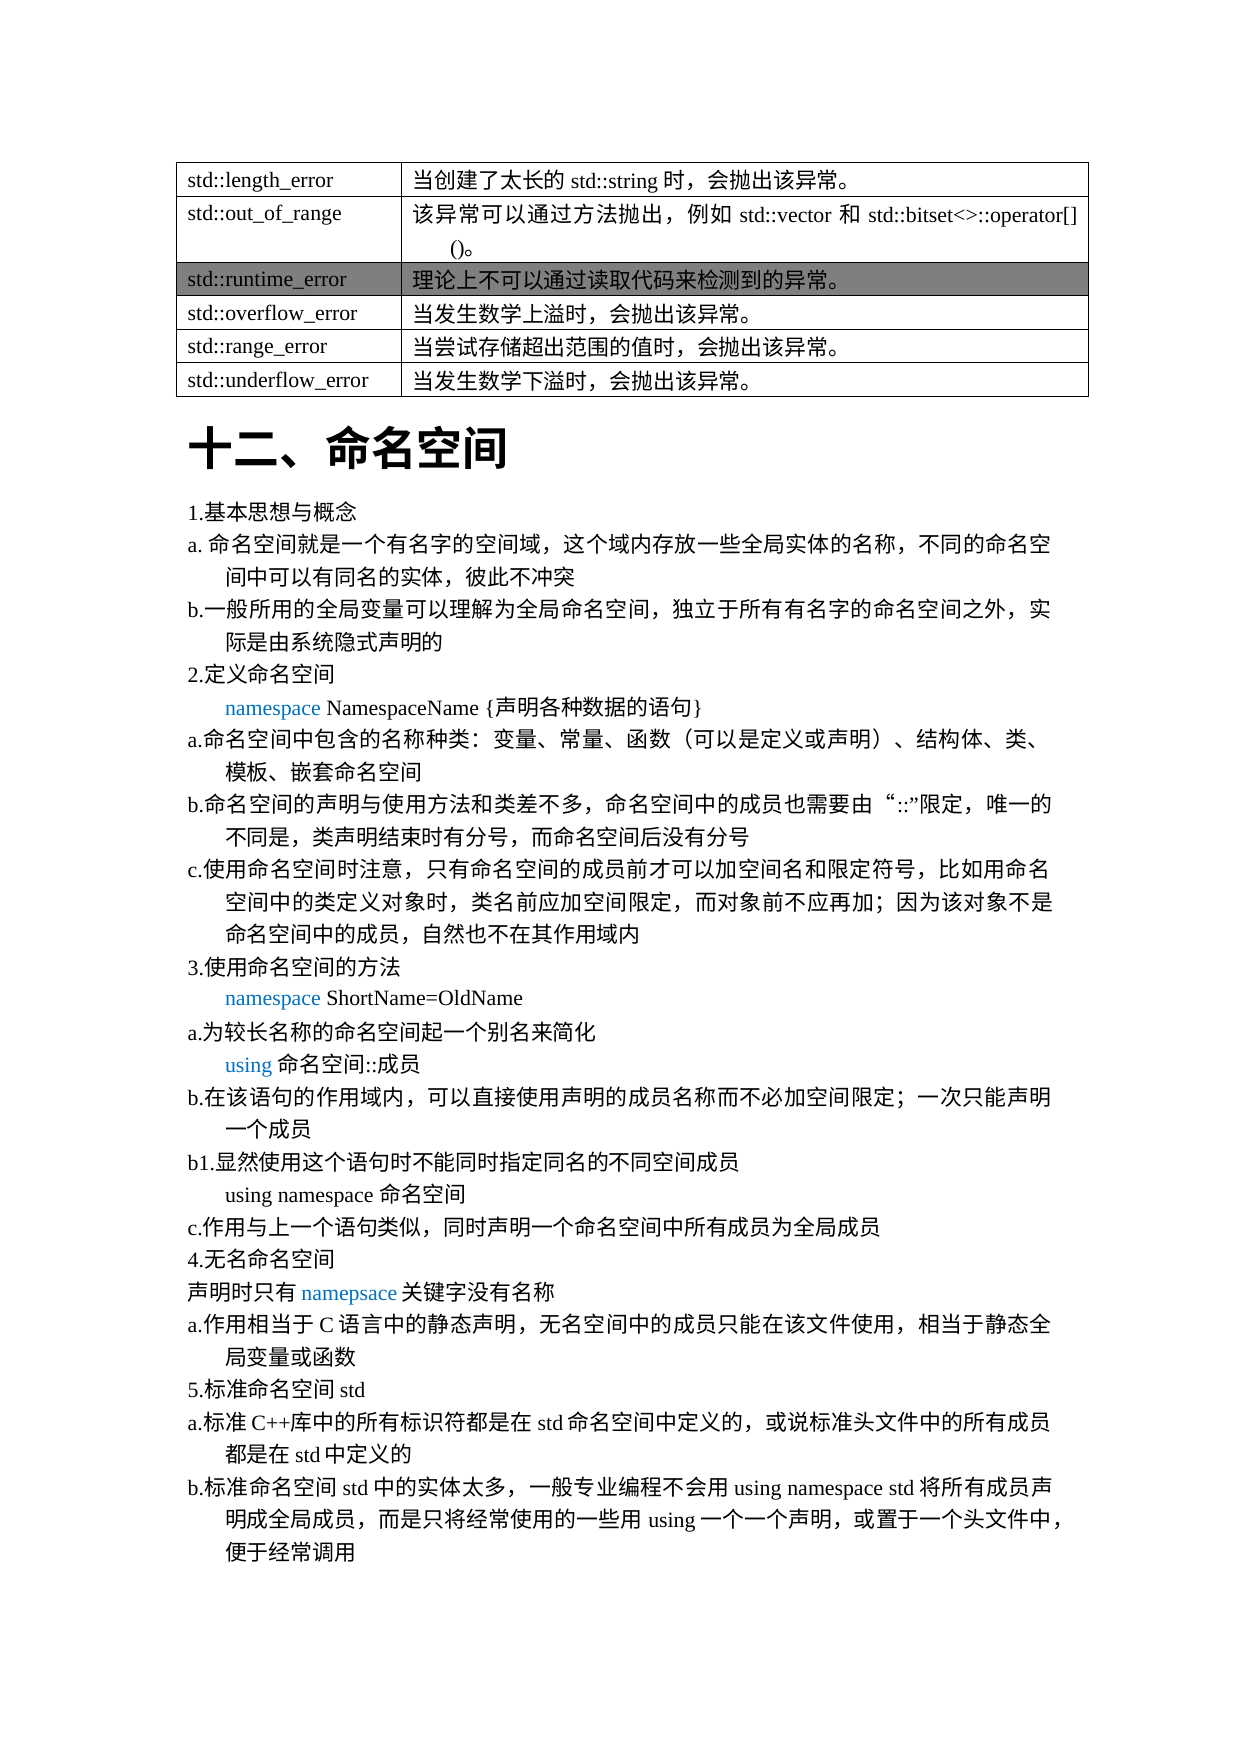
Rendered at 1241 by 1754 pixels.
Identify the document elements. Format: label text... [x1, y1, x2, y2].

text namespace NamespaceName {声明各种数据的语句} [187, 689, 1053, 722]
table_cell std::runtime_error [177, 263, 401, 295]
text using namespace 命名空间 [187, 1177, 1053, 1209]
table_cell std::range_error [177, 330, 401, 362]
table_cell 该异常可以通过方法抛出，例如 std::vector 和 std::bitset<>::operator[]()。 [402, 197, 1088, 262]
text b.在该语句的作用域内，可以直接使用声明的成员名称而不必加空间限定；一次只能声明一个成员 [187, 1079, 1053, 1144]
table_cell 当发生数学上溢时，会抛出该异常。 [402, 296, 1088, 329]
text b1.显然使用这个语句时不能同时指定同名的不同空间成员 [187, 1144, 1053, 1177]
text 1.基本思想与概念 [187, 494, 1053, 527]
text a.命名空间中包含的名称种类：变量、常量、函数（可以是定义或声明）、结构体、类、模板、嵌套命名空间 [187, 722, 1053, 787]
text a.作用相当于C语言中的静态声明，无名空间中的成员只能在该文件使用，相当于静态全局变量或函数 [187, 1307, 1053, 1372]
text a. 命名空间就是一个有名字的空间域，这个域内存放一些全局实体的名称，不同的命名空间中可以有同名的实体，彼此不冲突 [187, 527, 1053, 592]
text b.标准命名空间std中的实体太多，一般专业编程不会用using namespace std将所有成员声明成全局成员，而是只将经常使用的一些用using一个一个声明，或置于一个头文件中，便于经常调用 [187, 1469, 1053, 1567]
text b.命名空间的声明与使用方法和类差不多，命名空间中的成员也需要由“::”限定，唯一的不同是，类声明结束时有分号，而命名空间后没有分号 [187, 787, 1053, 852]
table_cell std::out_of_range [177, 197, 401, 262]
subtitle 十二、命名空间 [187, 397, 1053, 494]
text c.使用命名空间时注意，只有命名空间的成员前才可以加空间名和限定符号，比如用命名空间中的类定义对象时，类名前应加空间限定，而对象前不应再加；因为该对象不是命名空间中的成员，自然也不在其作用域内 [187, 852, 1053, 949]
text 2.定义命名空间 [187, 657, 1053, 689]
text 4.无名命名空间 [187, 1242, 1053, 1274]
table_cell 当发生数学下溢时，会抛出该异常。 [402, 363, 1088, 396]
text namespace ShortName=OldName [187, 982, 1053, 1014]
text 5.标准命名空间std [187, 1372, 1053, 1404]
table_cell 当创建了太长的 std::string 时，会抛出该异常。 [402, 163, 1088, 196]
text a.为较长名称的命名空间起一个别名来简化 [187, 1014, 1053, 1047]
text 声明时只有namepsace关键字没有名称 [187, 1274, 1053, 1307]
text a.标准C++库中的所有标识符都是在std命名空间中定义的，或说标准头文件中的所有成员都是在std中定义的 [187, 1404, 1053, 1469]
table_cell std::overflow_error [177, 296, 401, 329]
text using 命名空间::成员 [187, 1047, 1053, 1079]
text b.一般所用的全局变量可以理解为全局命名空间，独立于所有有名字的命名空间之外，实际是由系统隐式声明的 [187, 592, 1053, 657]
table_cell 理论上不可以通过读取代码来检测到的异常。 [402, 263, 1088, 295]
text 3.使用命名空间的方法 [187, 949, 1053, 982]
text c.作用与上一个语句类似，同时声明一个命名空间中所有成员为全局成员 [187, 1209, 1053, 1242]
table_cell 当尝试存储超出范围的值时，会抛出该异常。 [402, 330, 1088, 362]
table_cell std::length_error [177, 163, 401, 196]
table_cell std::underflow_error [177, 363, 401, 396]
